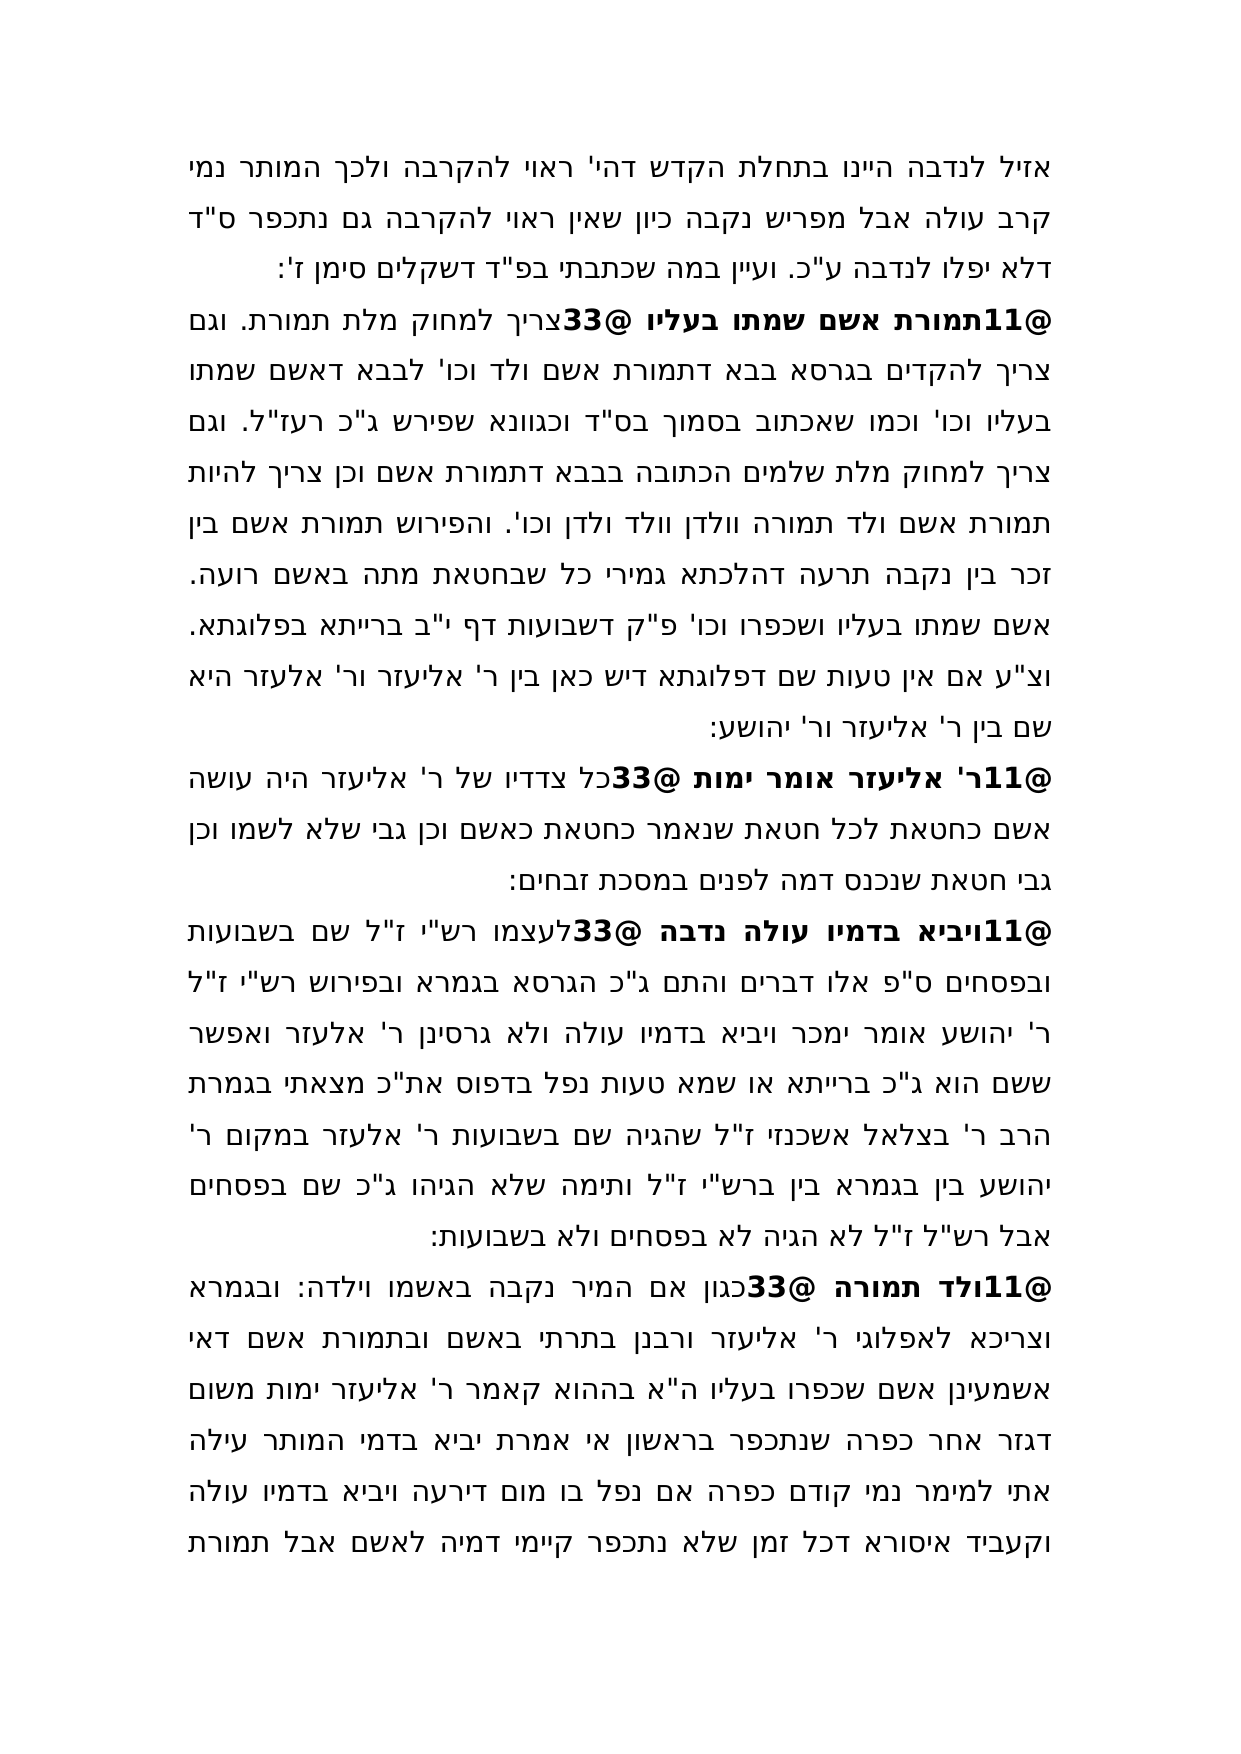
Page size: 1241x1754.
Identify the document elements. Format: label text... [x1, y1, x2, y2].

text @11ויביא בדמיו עולה נדבה @33לעצמו רש"י ז"ל שם בשבועות ובפסחים ס"פ אלו דברים והתם ג"כ הגרסא בגמרא ובפירוש רש"י ז"ל ר' יהושע אומר ימכר ויביא בדמיו עולה ולא גרסינן ר' אלעזר ואפשר ששם הוא ג"כ ברייתא או שמא טעות נפל בדפוס את"כ מצאתי בגמרת הרב ר' בצלאל אשכנזי ז"ל שהגיה שם בשבועות ר' אלעזר במקום ר' יהושע בין בגמרא בין ברש"י ז"ל ותימה שלא הגיהו ג"כ שם בפסחים אבל רש"ל ז"ל לא הגיה לא בפסחים ולא בשבועות: [187, 914, 1053, 1254]
text @11ר' אליעזר אומר ימות @33כל צדדיו של ר' אליעזר היה עושה אשם כחטאת לכל חטאת שנאמר כחטאת כאשם וכן גבי שלא לשמו וכן גבי חטאת שנכנס דמה לפנים במסכת זבחים: [187, 761, 1053, 897]
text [187, 150, 1053, 286]
text @11תמורת אשם שמתו בעליו @33צריך למחוק מלת תמורת. וגם צריך להקדים בגרסא בבא דתמורת אשם ולד וכו' לבבא דאשם שמתו בעליו וכו' וכמו שאכתוב בסמוך בס"ד וכגוונא שפירש ג"כ רעז"ל. וגם צריך למחוק מלת שלמים הכתובה בבבא דתמורת אשם וכן צריך להיות תמורת אשם ולד תמורה וולדן וולד ולדן וכו'. והפירוש תמורת אשם בין זכר בין נקבה תרעה דהלכתא גמירי כל שבחטאת מתה באשם רועה. אשם שמתו בעליו ושכפרו וכו' פ"ק דשבועות דף י"ב ברייתא בפלוגתא. וצ"ע אם אין טעות שם דפלוגתא דיש כאן בין ר' אליעזר ור' אלעזר היא שם בין ר' אליעזר ור' יהושע: [187, 303, 1053, 744]
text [187, 1271, 1053, 1559]
